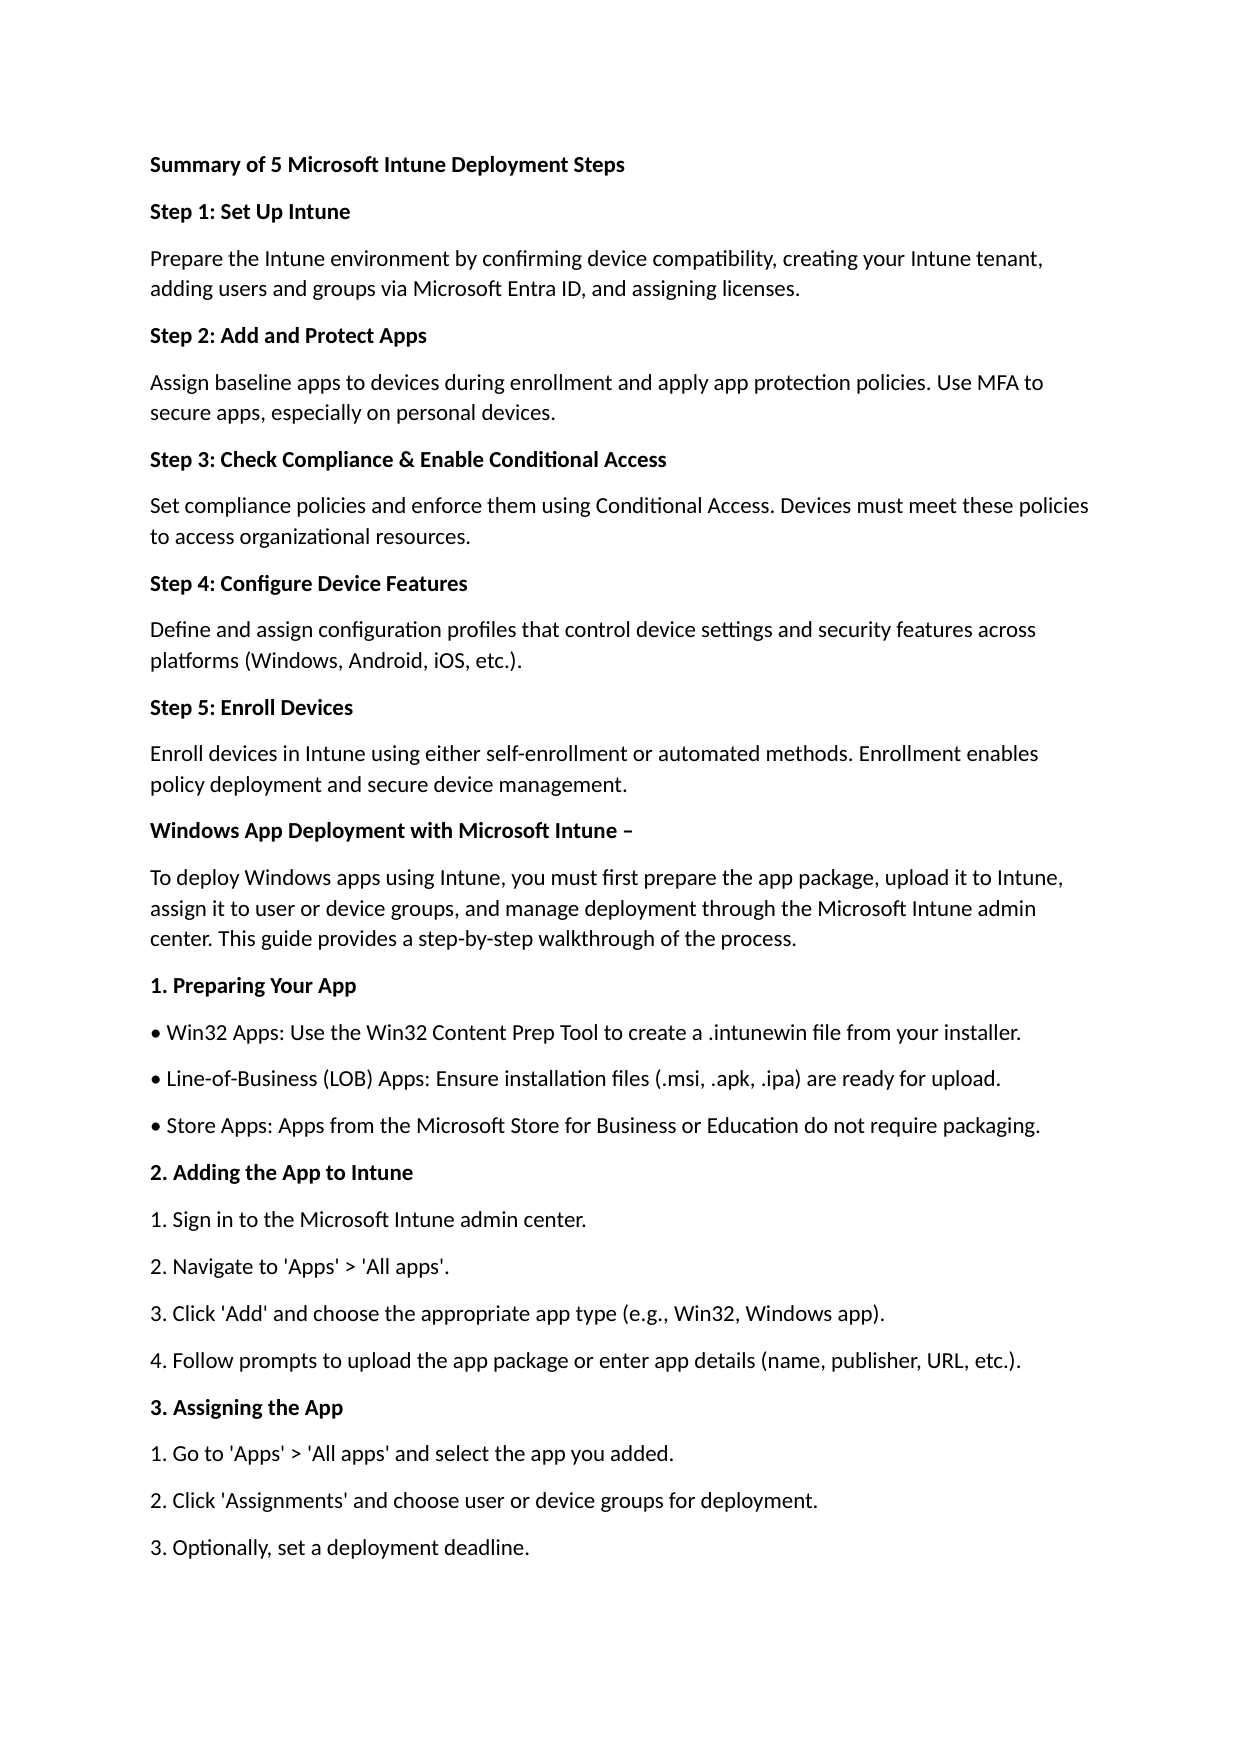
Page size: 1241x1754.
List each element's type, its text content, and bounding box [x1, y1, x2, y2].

text 3. Assigning the App [150, 1393, 1090, 1421]
text Define and assign configuration profiles that control device settings and security features across platforms (Windows, Android, iOS, etc.). [150, 616, 1090, 674]
text • Store Apps: Apps from the Microsoft Store for Business or Education do not require packaging. [150, 1111, 1090, 1139]
text To deploy Windows apps using Intune, you must first prepare the app package, upload it to Intune, assign it to user or device groups, and manage deployment through the Microsoft Intune admin center. This guide provides a step-by-step walkthrough of the process. [150, 863, 1090, 952]
text Step 5: Enroll Devices [150, 693, 1090, 721]
text Summary of 5 Microsoft Intune Deployment Steps [150, 150, 1090, 178]
text 2. Click 'Assignments' and choose user or device groups for deployment. [150, 1486, 1090, 1514]
text 4. Follow prompts to upload the app package or enter app details (name, publisher, URL, etc.). [150, 1346, 1090, 1374]
text 2. Adding the App to Intune [150, 1158, 1090, 1186]
text 1. Preparing Your App [150, 971, 1090, 999]
text Enroll devices in Intune using either self-enrollment or automated methods. Enrollment enables policy deployment and secure device management. [150, 739, 1090, 798]
text 3. Click 'Add' and choose the appropriate app type (e.g., Win32, Windows app). [150, 1299, 1090, 1327]
text Set compliance policies and enforce them using Conditional Access. Devices must meet these policies to access organizational resources. [150, 492, 1090, 550]
text 1. Sign in to the Microsoft Intune admin center. [150, 1205, 1090, 1233]
text Step 3: Check Compliance & Enable Conditional Access [150, 445, 1090, 473]
text Step 2: Add and Protect Apps [150, 321, 1090, 349]
text Assign baseline apps to devices during enrollment and apply app protection policies. Use MFA to secure apps, especially on personal devices. [150, 368, 1090, 426]
text Prepare the Intune environment by confirming device compatibility, creating your Intune tenant, adding users and groups via Microsoft Entra ID, and assigning licenses. [150, 244, 1090, 302]
text 3. Optionally, set a deployment deadline. [150, 1533, 1090, 1561]
text 1. Go to 'Apps' > 'All apps' and select the app you added. [150, 1439, 1090, 1468]
text Windows App Deployment with Microsoft Intune – [150, 817, 1090, 845]
text • Win32 Apps: Use the Win32 Content Prep Tool to create a .intunewin file from your installer. [150, 1018, 1090, 1046]
text Step 4: Configure Device Features [150, 569, 1090, 597]
text • Line-of-Business (LOB) Apps: Ensure installation files (.msi, .apk, .ipa) are ready for upload. [150, 1064, 1090, 1093]
text Step 1: Set Up Intune [150, 197, 1090, 225]
text 2. Navigate to 'Apps' > 'All apps'. [150, 1252, 1090, 1280]
